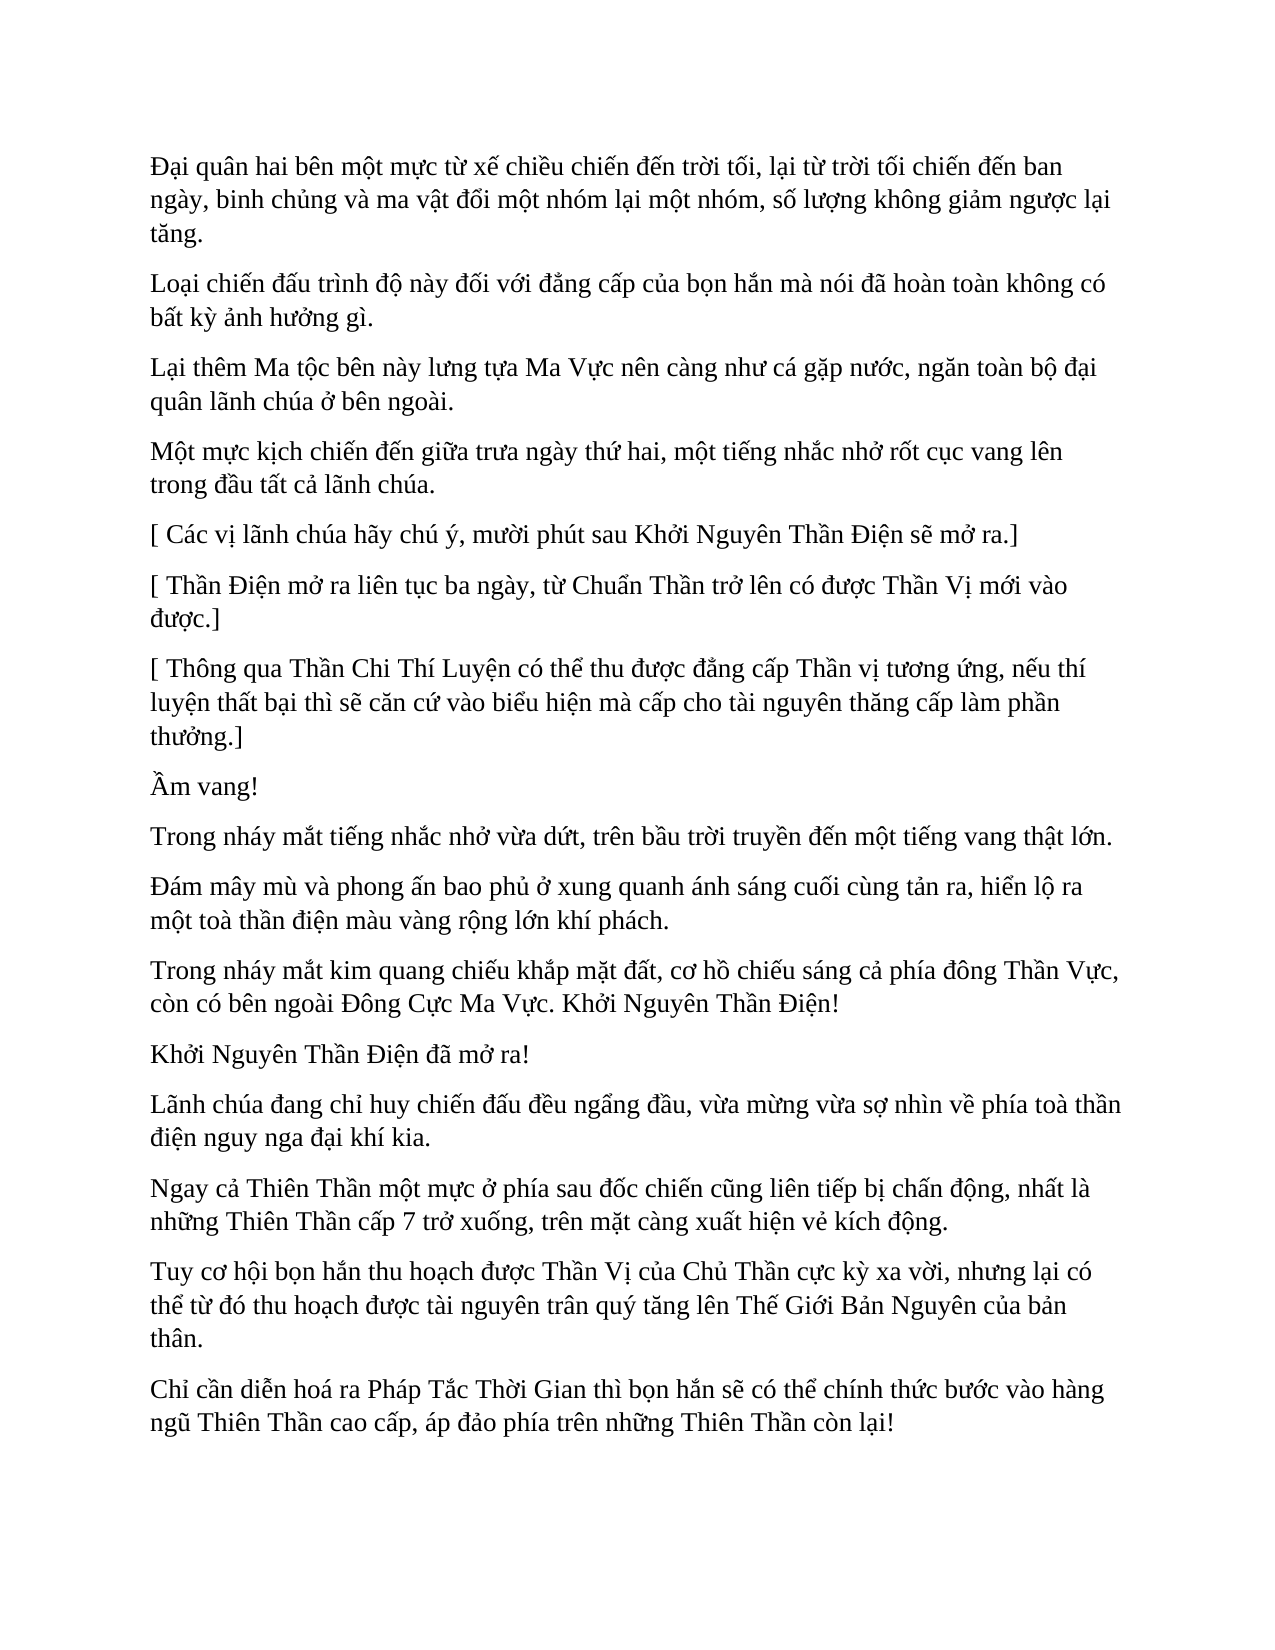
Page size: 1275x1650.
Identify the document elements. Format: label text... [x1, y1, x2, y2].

text Tuy cơ hội bọn hắn thu hoạch được Thần Vị của Chủ Thần cực kỳ xa vời, nhưng lại có thể từ đó thu hoạch được tài nguyên trân quý tăng lên Thế Giới Bản Nguyên của bản thân. [150, 1255, 1125, 1354]
text Khởi Nguyên Thần Điện đã mở ra! [150, 1038, 1125, 1069]
text [ Thông qua Thần Chi Thí Luyện có thể thu được đẳng cấp Thần vị tương ứng, nếu thí luyện thất bại thì sẽ căn cứ vào biểu hiện mà cấp cho tài nguyên thăng cấp làm phần thưởng.] [150, 652, 1125, 751]
text Đám mây mù và phong ấn bao phủ ở xung quanh ánh sáng cuối cùng tản ra, hiển lộ ra một toà thần điện màu vàng rộng lớn khí phách. [150, 870, 1125, 935]
text [ Các vị lãnh chúa hãy chú ý, mười phút sau Khởi Nguyên Thần Điện sẽ mở ra.] [150, 518, 1125, 550]
text Lãnh chúa đang chỉ huy chiến đấu đều ngẩng đầu, vừa mừng vừa sợ nhìn về phía toà thần điện nguy nga đại khí kia. [150, 1088, 1125, 1153]
text Ngay cả Thiên Thần một mực ở phía sau đốc chiến cũng liên tiếp bị chấn động, nhất là những Thiên Thần cấp 7 trở xuống, trên mặt càng xuất hiện vẻ kích động. [150, 1172, 1125, 1236]
text Trong nháy mắt kim quang chiếu khắp mặt đất, cơ hồ chiếu sáng cả phía đông Thần Vực, còn có bên ngoài Đông Cực Ma Vực. Khởi Nguyên Thần Điện! [150, 954, 1125, 1019]
text Một mực kịch chiến đến giữa trưa ngày thứ hai, một tiếng nhắc nhở rốt cục vang lên trong đầu tất cả lãnh chúa. [150, 435, 1125, 499]
text Loại chiến đấu trình độ này đối với đẳng cấp của bọn hắn mà nói đã hoàn toàn không có bất kỳ ảnh hưởng gì. [150, 267, 1125, 332]
text Chỉ cần diễn hoá ra Pháp Tắc Thời Gian thì bọn hắn sẽ có thể chính thức bước vào hàng ngũ Thiên Thần cao cấp, áp đảo phía trên những Thiên Thần còn lại! [150, 1373, 1125, 1437]
text Ầm vang! [150, 770, 1125, 801]
text Trong nháy mắt tiếng nhắc nhở vừa dứt, trên bầu trời truyền đến một tiếng vang thật lớn. [150, 820, 1125, 851]
text Đại quân hai bên một mực từ xế chiều chiến đến trời tối, lại từ trời tối chiến đến ban ngày, binh chủng và ma vật đổi một nhóm lại một nhóm, số lượng không giảm ngược lại tăng. [150, 150, 1125, 248]
text [ Thần Điện mở ra liên tục ba ngày, từ Chuẩn Thần trở lên có được Thần Vị mới vào được.] [150, 569, 1125, 633]
text Lại thêm Ma tộc bên này lưng tựa Ma Vực nên càng như cá gặp nước, ngăn toàn bộ đại quân lãnh chúa ở bên ngoài. [150, 351, 1125, 416]
